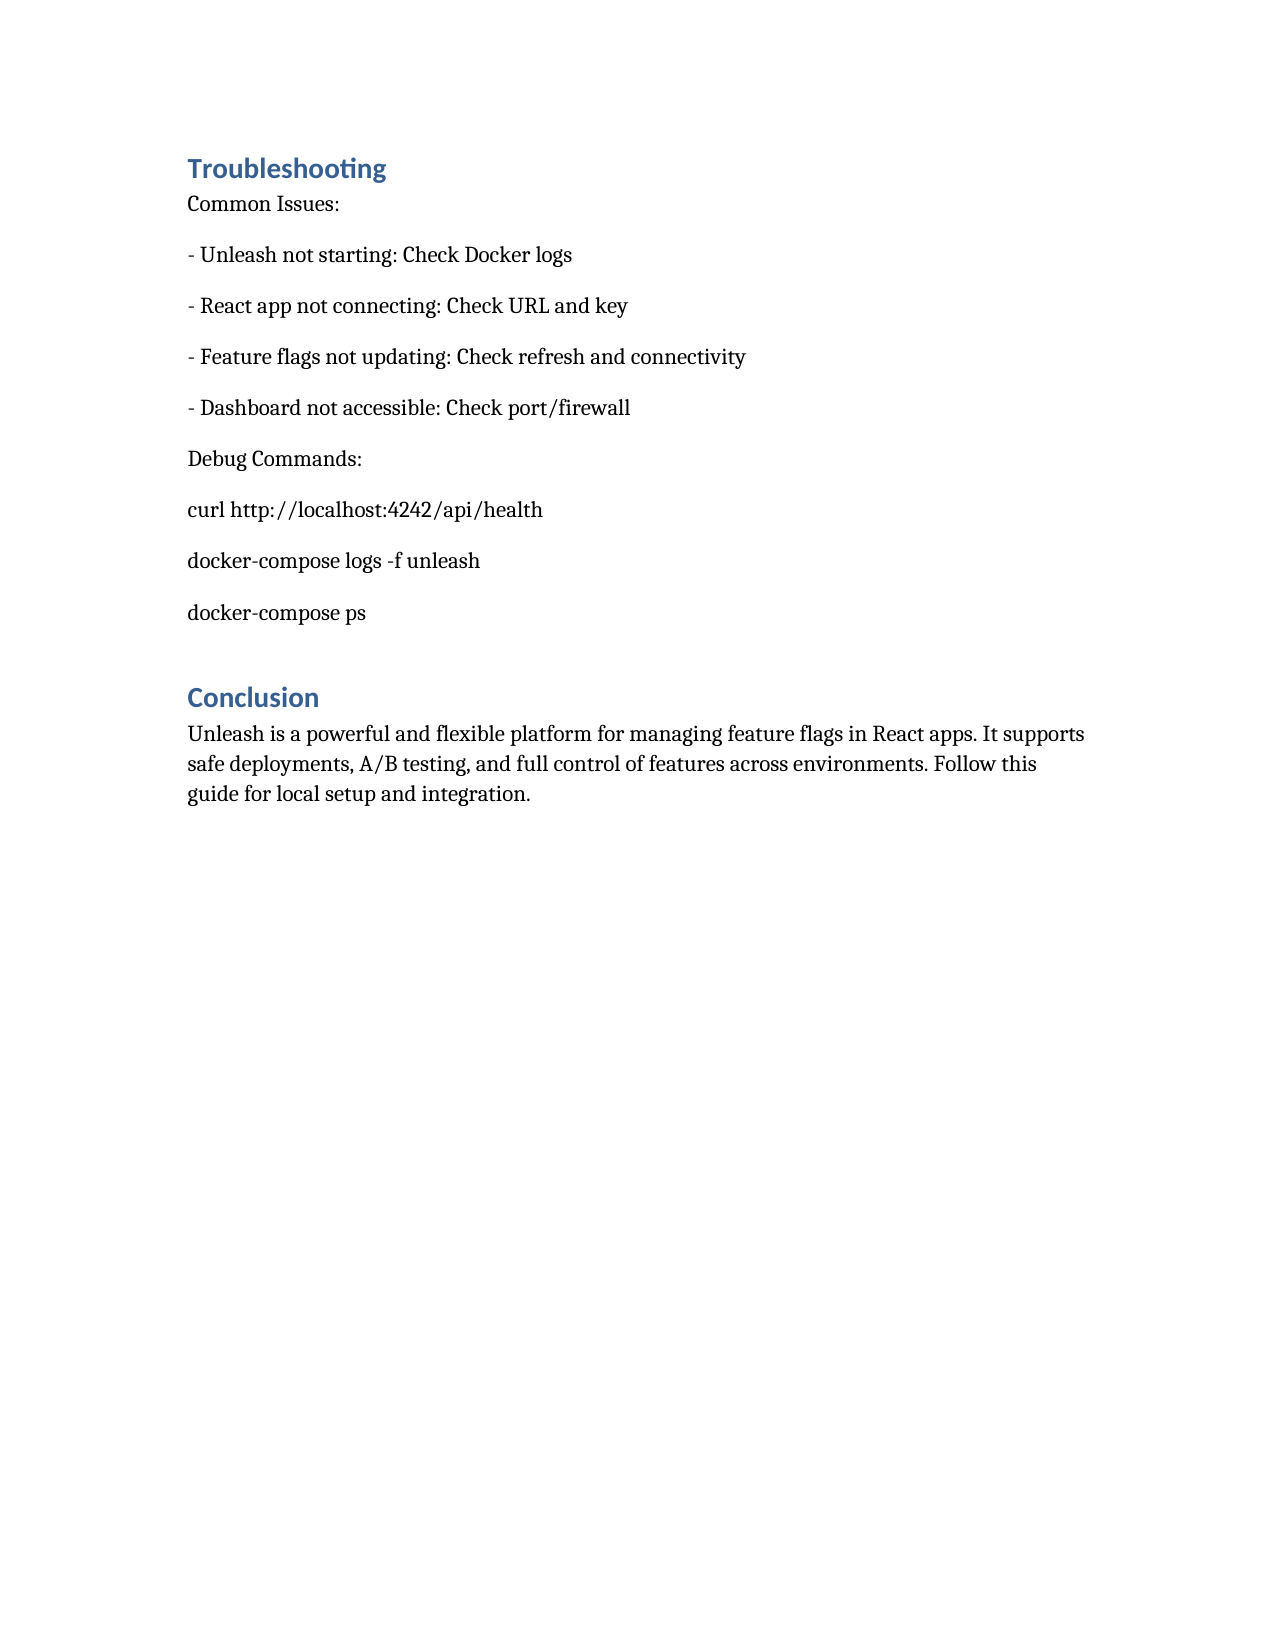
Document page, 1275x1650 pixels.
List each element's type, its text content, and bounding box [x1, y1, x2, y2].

text curl http://localhost:4242/api/health [187, 497, 1087, 523]
text Debug Commands: [187, 446, 1087, 472]
subtitle Conclusion [187, 679, 1087, 715]
text - Dashboard not accessible: Check port/firewall [187, 395, 1087, 421]
subtitle Troubleshooting [187, 150, 1087, 186]
text Unleash is a powerful and flexible platform for managing feature flags in React apps. It supports safe deployments, A/B testing, and full control of features across environments. Follow this guide for local setup and integration. [187, 720, 1087, 807]
text docker-compose ps [187, 599, 1087, 626]
text docker-compose logs -f unleash [187, 548, 1087, 574]
text Common Issues: [187, 191, 1087, 217]
text - Feature flags not updating: Check refresh and connectivity [187, 344, 1087, 370]
text - Unleash not starting: Check Docker logs [187, 242, 1087, 268]
text - React app not connecting: Check URL and key [187, 293, 1087, 319]
